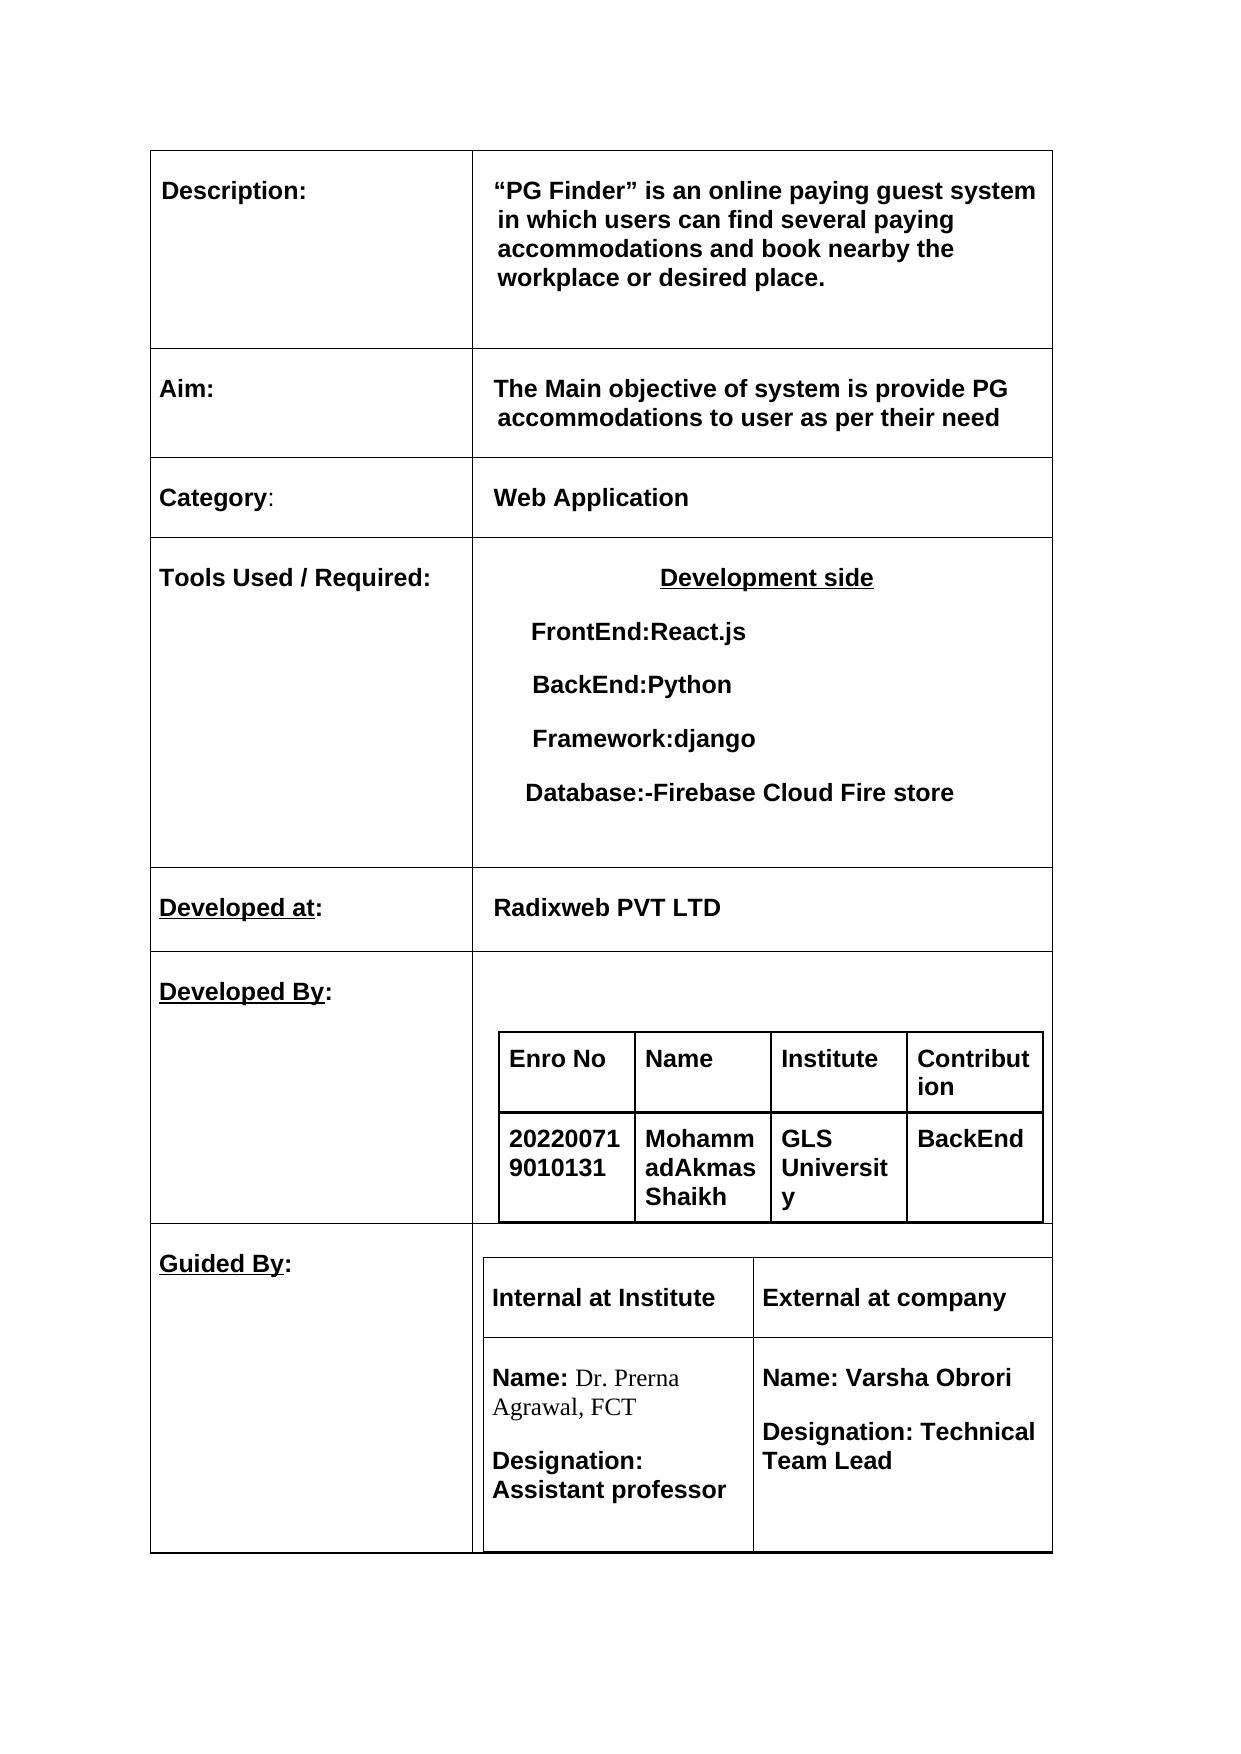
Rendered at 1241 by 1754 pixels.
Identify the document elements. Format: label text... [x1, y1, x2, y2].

table_cell Guided By: [151, 1224, 472, 1552]
table_cell Aim: [151, 349, 472, 457]
table_cell Description: [151, 151, 472, 348]
table_cell Category: [151, 458, 472, 537]
table_cell Developed By: [151, 952, 472, 1223]
table_cell “PG Finder” is an online paying guest system in which users can find several paying accommodations and book nearby the workplace or desired place. [473, 151, 1052, 348]
table_cell Radixweb PVT LTD [473, 868, 1052, 951]
table_cell [473, 952, 1052, 1223]
table_cell The Main objective of system is provide PG accommodations to user as per their need [473, 349, 1052, 457]
table_cell Development side FrontEnd:React.js BackEnd:Python Framework:django Database:-Firebase Cloud Fire store [473, 538, 1052, 867]
table_cell Tools Used / Required: [151, 538, 472, 867]
table_cell [473, 1224, 1052, 1552]
table_cell Web Application [473, 458, 1052, 537]
table_cell Developed at: [151, 868, 472, 951]
